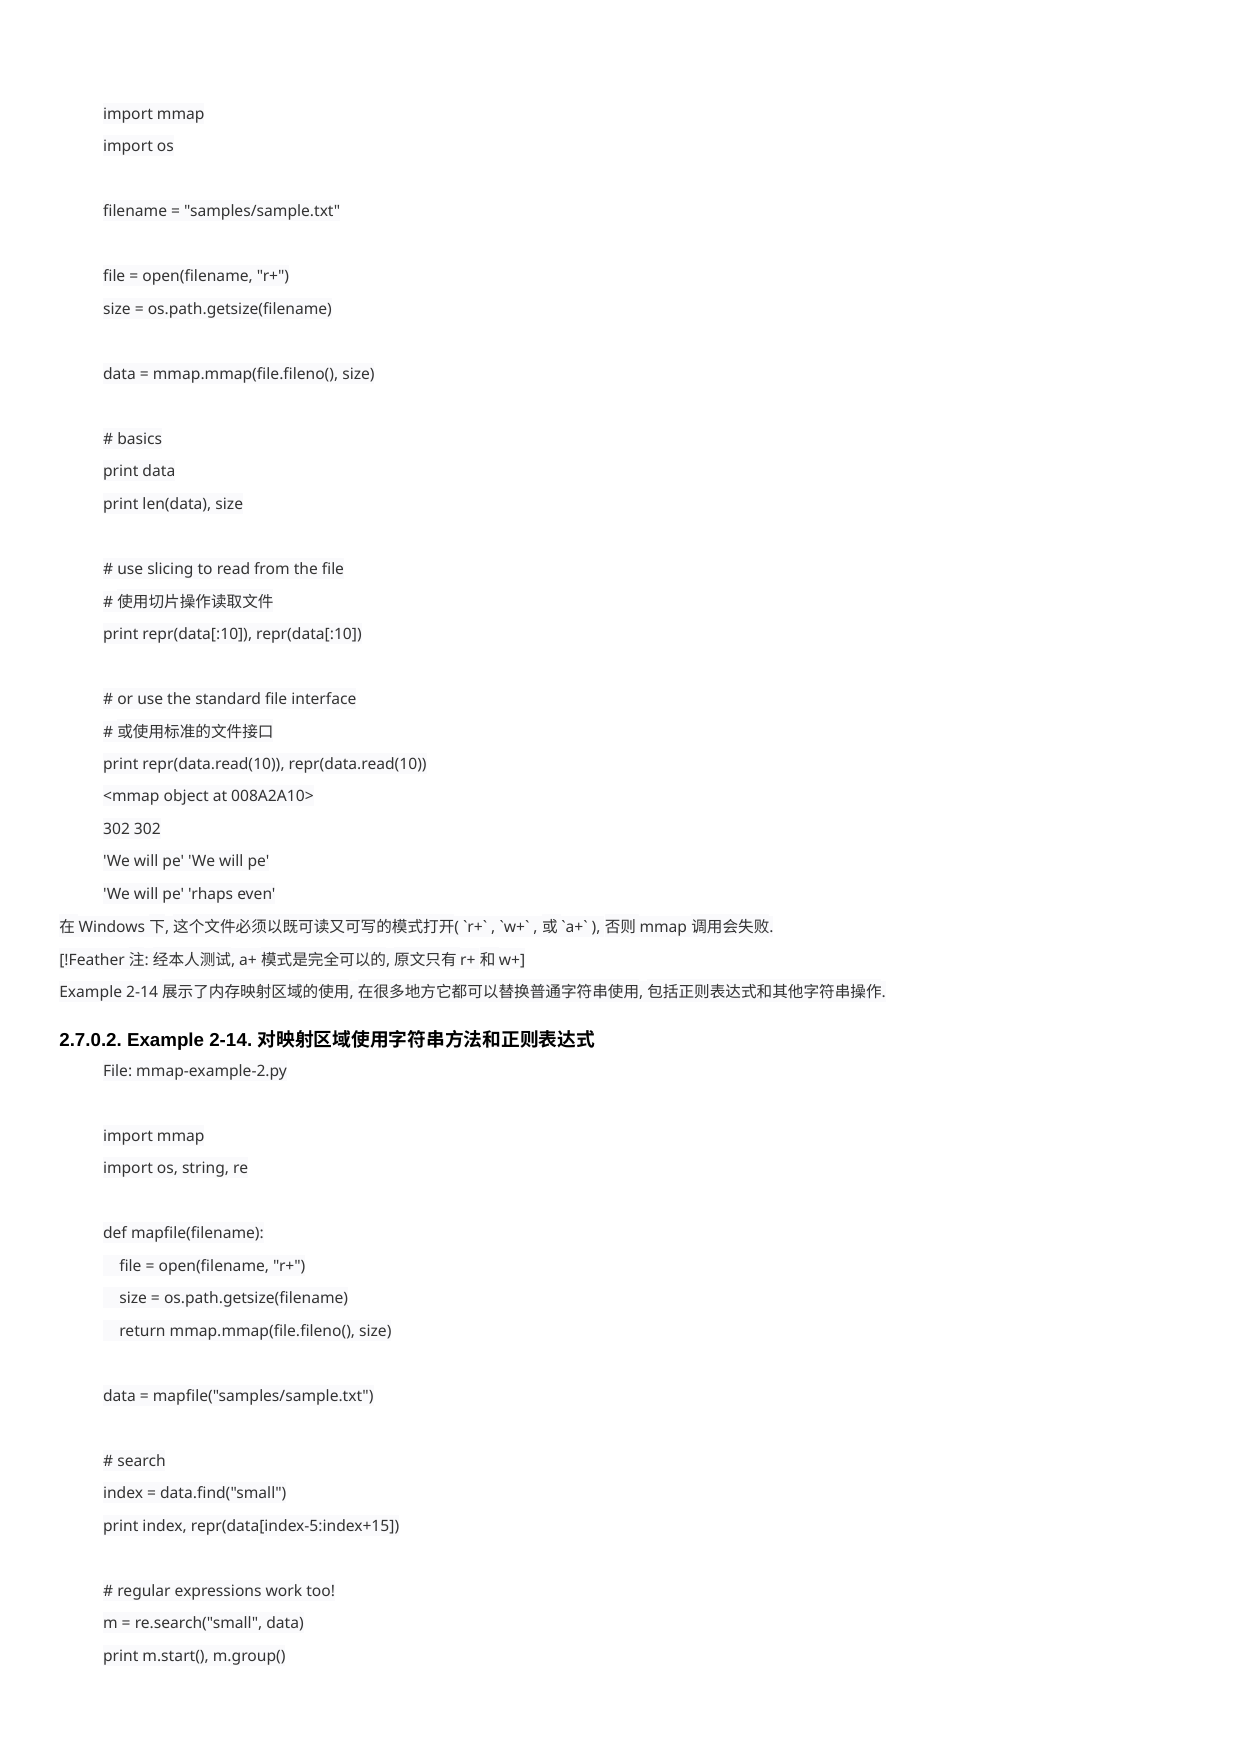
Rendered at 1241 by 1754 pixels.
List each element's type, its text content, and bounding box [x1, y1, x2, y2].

text <mmap object at 008A2A10> [59, 779, 1181, 812]
text size = os.path.getsize(filename) [59, 1282, 1181, 1314]
text 'We will pe' 'We will pe' [59, 844, 1181, 877]
text Example 2-14 展示了内存映射区域的使用, 在很多地方它都可以替换普通字符串使用, 包括正则表达式和其他字符串操作. [59, 974, 1181, 1007]
text # use slicing to read from the file [59, 552, 1181, 584]
text print index, repr(data[index-5:index+15]) [59, 1509, 1181, 1542]
text # 使用切片操作读取文件 [59, 584, 1181, 617]
text [!Feather 注: 经本人测试, a+ 模式是完全可以的, 原文只有 r+ 和 w+] [59, 942, 1181, 974]
text size = os.path.getsize(filename) [59, 292, 1181, 324]
text # 或使用标准的文件接口 [59, 714, 1181, 747]
text print repr(data.read(10)), repr(data.read(10)) [59, 747, 1181, 779]
text m = re.search("small", data) [59, 1607, 1181, 1639]
text import mmap [59, 1119, 1181, 1152]
text print m.start(), m.group() [59, 1639, 1181, 1672]
text filename = "samples/sample.txt" [59, 194, 1181, 227]
text # search [59, 1444, 1181, 1477]
text 在 Windows 下, 这个文件必须以既可读又可写的模式打开( `r+` , `w+` , 或 `a+` ), 否则 mmap 调用会失败. [59, 909, 1181, 942]
text # basics [59, 422, 1181, 454]
text file = open(filename, "r+") [59, 1249, 1181, 1282]
text # regular expressions work too! [59, 1574, 1181, 1607]
text import mmap [59, 97, 1181, 129]
text File: mmap-example-2.py [59, 1054, 1181, 1087]
text import os [59, 129, 1181, 162]
text print len(data), size [59, 487, 1181, 519]
text print data [59, 454, 1181, 487]
text data = mmap.mmap(file.fileno(), size) [59, 357, 1181, 389]
subtitle 2.7.0.2. Example 2-14. 对映射区域使用字符串方法和正则表达式 [59, 1022, 1181, 1054]
text print repr(data[:10]), repr(data[:10]) [59, 617, 1181, 649]
text import os, string, re [59, 1152, 1181, 1184]
text index = data.find("small") [59, 1477, 1181, 1509]
text file = open(filename, "r+") [59, 259, 1181, 292]
text data = mapfile("samples/sample.txt") [59, 1379, 1181, 1412]
text return mmap.mmap(file.fileno(), size) [59, 1314, 1181, 1347]
text # or use the standard file interface [59, 682, 1181, 714]
text 'We will pe' 'rhaps even' [59, 877, 1181, 909]
text def mapfile(filename): [59, 1217, 1181, 1249]
text 302 302 [59, 812, 1181, 844]
